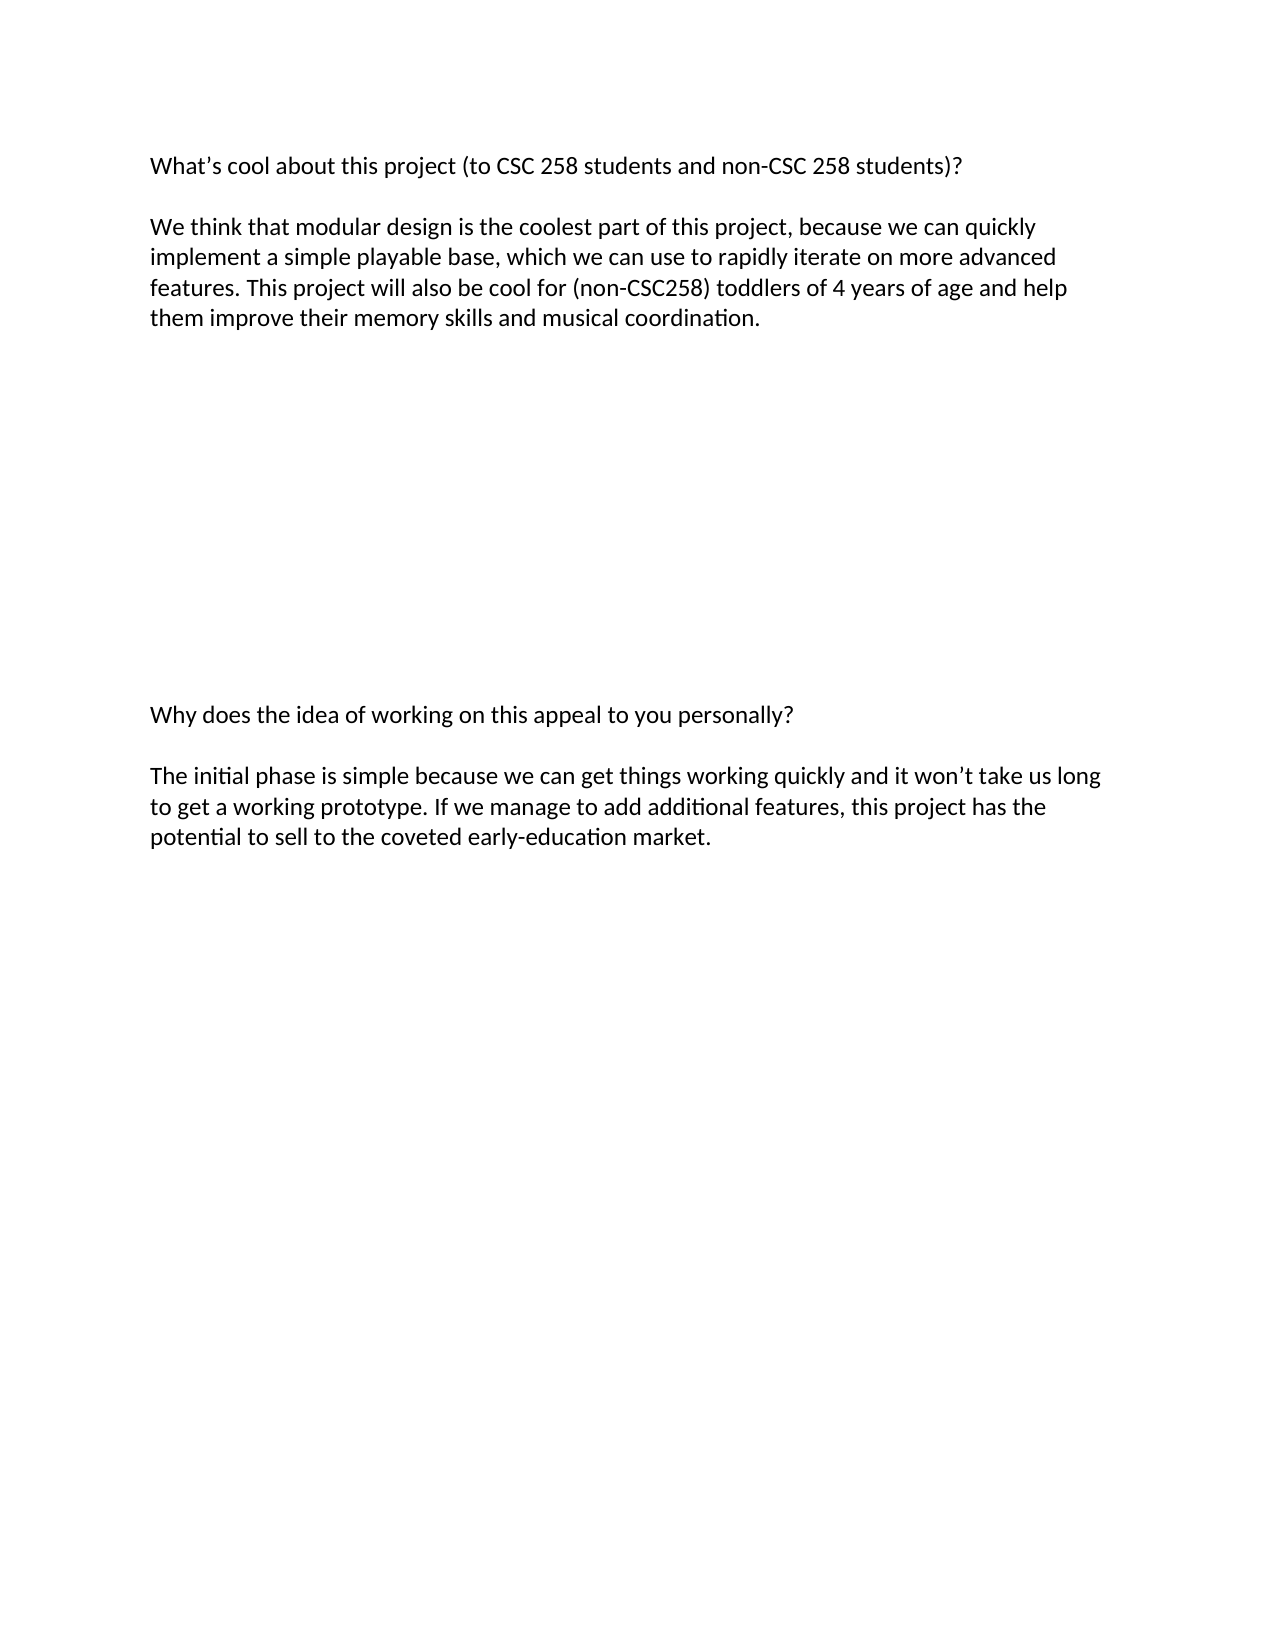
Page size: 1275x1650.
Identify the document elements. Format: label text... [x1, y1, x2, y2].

text We think that modular design is the coolest part of this project, because we can quickly implement a simple playable base, which we can use to rapidly iterate on more advanced features. This project will also be cool for (non-CSC258) toddlers of 4 years of age and help them improve their memory skills and musical coordination. [150, 211, 1125, 333]
text What’s cool about this project (to CSC 258 students and non-CSC 258 students)? [150, 150, 1125, 181]
text Why does the idea of working on this appeal to you personally? [150, 699, 1125, 730]
text The initial phase is simple because we can get things working quickly and it won’t take us long to get a working prototype. If we manage to add additional features, this project has the potential to sell to the coveted early-education market. [150, 760, 1125, 852]
